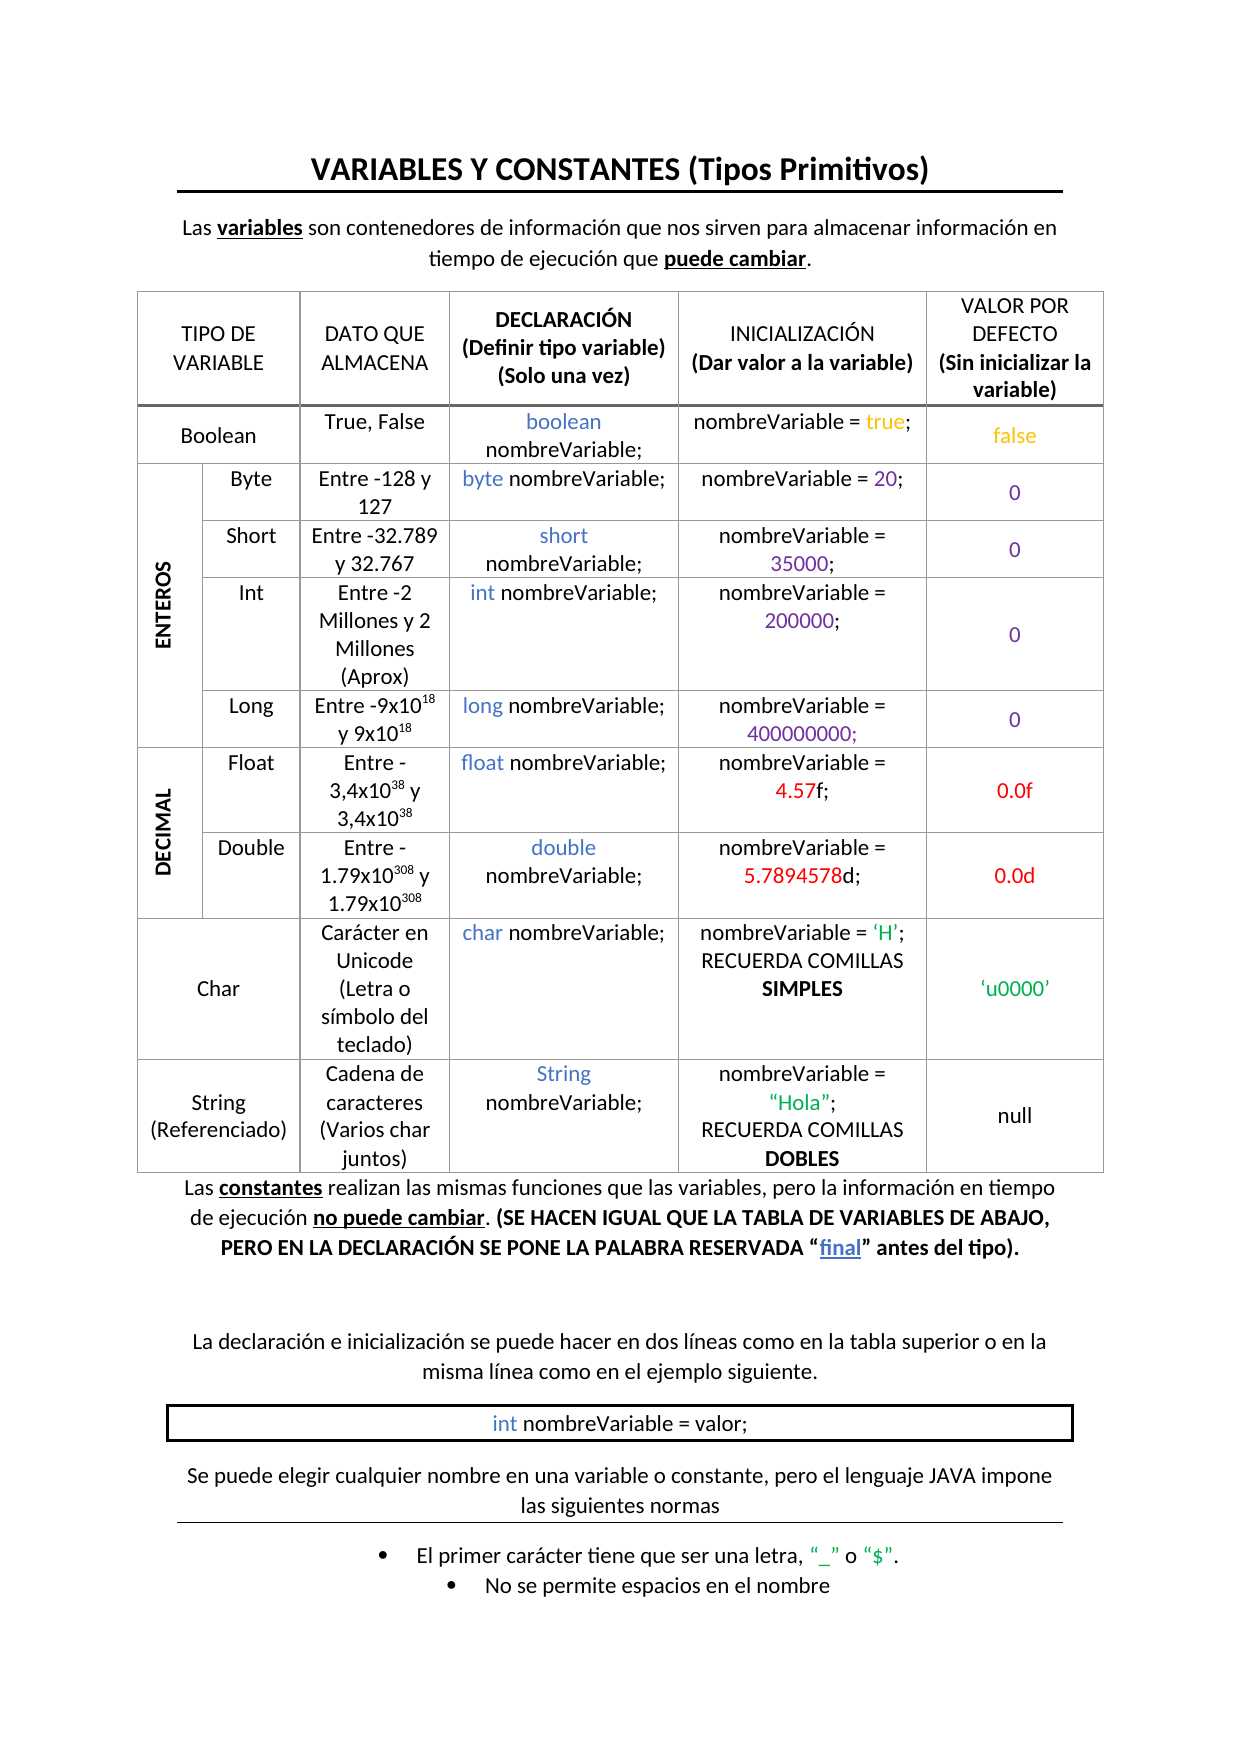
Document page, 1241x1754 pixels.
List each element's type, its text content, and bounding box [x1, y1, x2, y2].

table_cell ENTEROS [138, 464, 202, 747]
table_cell ‘u0000’ [927, 919, 1103, 1058]
table_cell nombreVariable = 35000; [679, 521, 926, 577]
table_cell 0 [927, 578, 1103, 690]
table_cell char nombreVariable; [450, 919, 678, 1058]
table_cell nombreVariable = 20; [679, 464, 926, 520]
table_cell Entre -9x1018 y 9x1018 [301, 691, 449, 747]
table_header INICIALIZACIÓN (Dar valor a la variable) [679, 292, 926, 404]
table_cell Entre -3,4x1038 y 3,4x1038 [301, 748, 449, 832]
table_cell nombreVariable = ‘H’; RECUERDA COMILLAS SIMPLES [679, 919, 926, 1058]
table_cell 0.0f [927, 748, 1103, 832]
text Las constantes realizan las mismas funciones que las variables, pero la información en tiempo de ejecución no puede cambiar. (SE HACEN IGUAL QUE LA TABLA DE VARIABLES DE ABAJO, PERO EN LA DECLARACIÓN SE PONE LA PALABRA RESERVADA “final” antes del tipo). [177, 1173, 1063, 1261]
table_cell nombreVariable = 4.57f; [679, 748, 926, 832]
table_header DECLARACIÓN (Definir tipo variable) (Solo una vez) [450, 292, 678, 404]
table_cell 0.0d [927, 833, 1103, 917]
table_cell float nombreVariable; [450, 748, 678, 832]
table_header VALOR POR DEFECTO (Sin inicializar la variable) [927, 292, 1103, 404]
table_cell True, False [301, 407, 449, 463]
table_cell nombreVariable = true; [679, 407, 926, 463]
table_cell Entre -1.79x10308 y 1.79x10308 [301, 833, 449, 917]
table_cell Short [203, 521, 299, 577]
table_cell Char [138, 919, 299, 1058]
table_cell null [927, 1060, 1103, 1172]
text La declaración e inicialización se puede hacer en dos líneas como en la tabla superior o en la misma línea como en el ejemplo siguiente. [177, 1327, 1063, 1385]
table_cell DECIMAL [138, 748, 202, 917]
table_cell Entre -32.789 y 32.767 [301, 521, 449, 577]
table_cell nombreVariable = “Hola”; RECUERDA COMILLAS DOBLES [679, 1060, 926, 1172]
table_cell byte nombreVariable; [450, 464, 678, 520]
table_cell short nombreVariable; [450, 521, 678, 577]
table_cell Double [203, 833, 299, 917]
text VARIABLES Y CONSTANTES (Tipos Primitivos) [177, 148, 1063, 190]
table_cell Carácter en Unicode (Letra o símbolo del teclado) [301, 919, 449, 1058]
table_cell Long [203, 691, 299, 747]
list El primer carácter tiene que ser una letra, “_” o “$”. [215, 1541, 1063, 1569]
table_cell false [927, 407, 1103, 463]
table_cell String (Referenciado) [138, 1060, 299, 1172]
table_cell nombreVariable = 400000000; [679, 691, 926, 747]
table_cell boolean nombreVariable; [450, 407, 678, 463]
table_cell double nombreVariable; [450, 833, 678, 917]
table_cell 0 [927, 521, 1103, 577]
table_cell 0 [927, 464, 1103, 520]
text int nombreVariable = valor; [169, 1407, 1071, 1439]
table_cell Float [203, 748, 299, 832]
table_cell Byte [203, 464, 299, 520]
table_header DATO QUE ALMACENA [301, 292, 449, 404]
table_cell Entre -128 y 127 [301, 464, 449, 520]
table_cell nombreVariable = 200000; [679, 578, 926, 690]
table_cell Cadena de caracteres (Varios char juntos) [301, 1060, 449, 1172]
table_cell 0 [927, 691, 1103, 747]
table_cell String nombreVariable; [450, 1060, 678, 1172]
table_header TIPO DE VARIABLE [138, 292, 299, 404]
text Se puede elegir cualquier nombre en una variable o constante, pero el lenguaje JAVA impone las siguientes normas [177, 1461, 1063, 1522]
table_cell Boolean [138, 407, 299, 463]
text Las variables son contenedores de información que nos sirven para almacenar información en tiempo de ejecución que puede cambiar. [177, 213, 1063, 272]
list No se permite espacios en el nombre [215, 1572, 1063, 1600]
table_cell Int [203, 578, 299, 690]
table_cell int nombreVariable; [450, 578, 678, 690]
table_cell nombreVariable = 5.7894578d; [679, 833, 926, 917]
table_cell Entre -2 Millones y 2 Millones (Aprox) [301, 578, 449, 690]
table_cell long nombreVariable; [450, 691, 678, 747]
